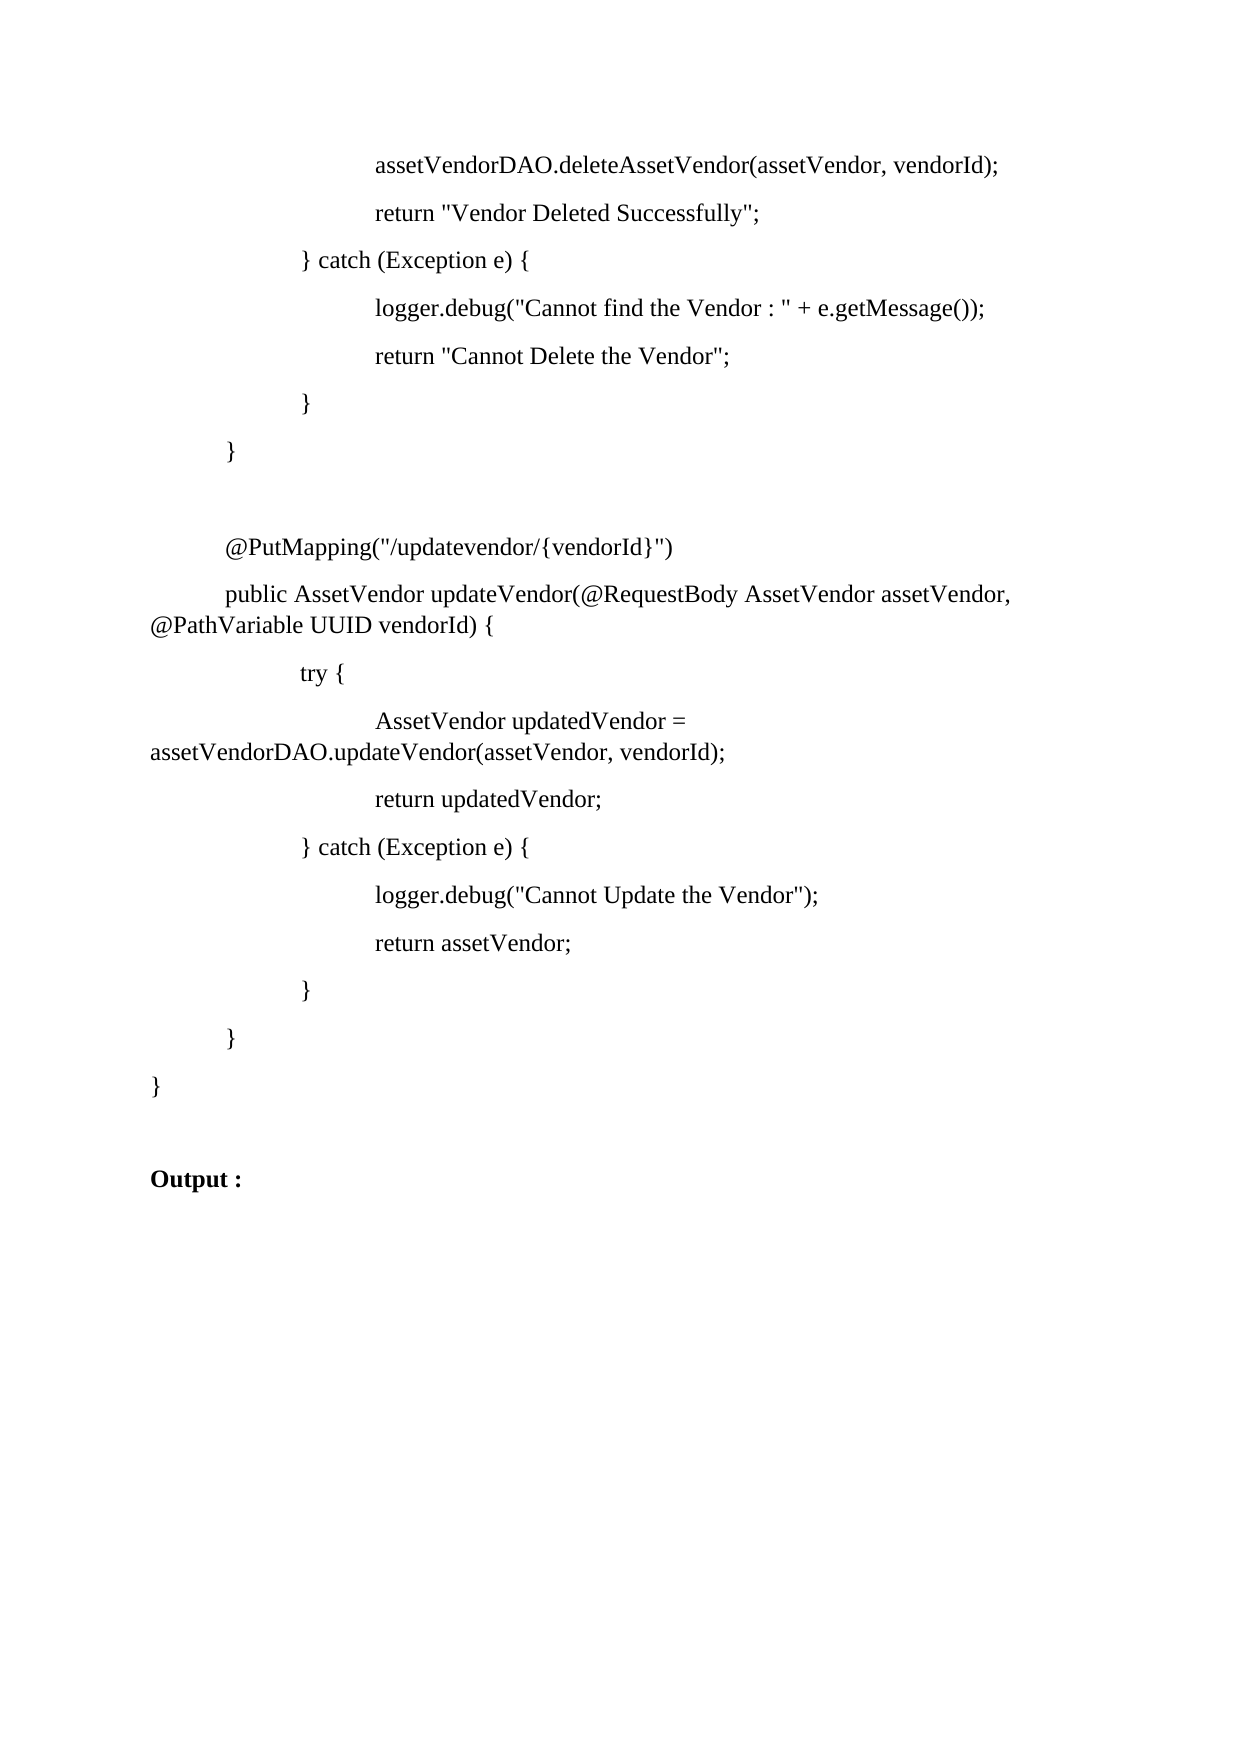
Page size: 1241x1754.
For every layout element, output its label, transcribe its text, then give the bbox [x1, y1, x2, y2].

text try { [150, 658, 1090, 687]
text @PutMapping("/updatevendor/{vendorId}") [150, 532, 1090, 560]
text return assetVendor; [150, 928, 1090, 956]
text logger.debug("Cannot find the Vendor : " + e.getMessage()); [150, 293, 1090, 322]
text } [150, 388, 1090, 417]
text assetVendorDAO.deleteAssetVendor(assetVendor, vendorId); [150, 150, 1090, 179]
text } [150, 975, 1090, 1004]
text } catch (Exception e) { [150, 245, 1090, 274]
text return updatedVendor; [150, 784, 1090, 813]
text return "Cannot Delete the Vendor"; [150, 341, 1090, 369]
text } catch (Exception e) { [150, 832, 1090, 861]
text } [150, 1023, 1090, 1052]
text } [150, 436, 1090, 465]
text } Output : [150, 1071, 1090, 1193]
text AssetVendor updatedVendor = assetVendorDAO.updateVendor(assetVendor, vendorId); [150, 706, 1090, 766]
text return "Vendor Deleted Successfully"; [150, 198, 1090, 226]
text public AssetVendor updateVendor(@RequestBody AssetVendor assetVendor, @PathVariable UUID vendorId) { [150, 579, 1090, 639]
text logger.debug("Cannot Update the Vendor"); [150, 880, 1090, 909]
